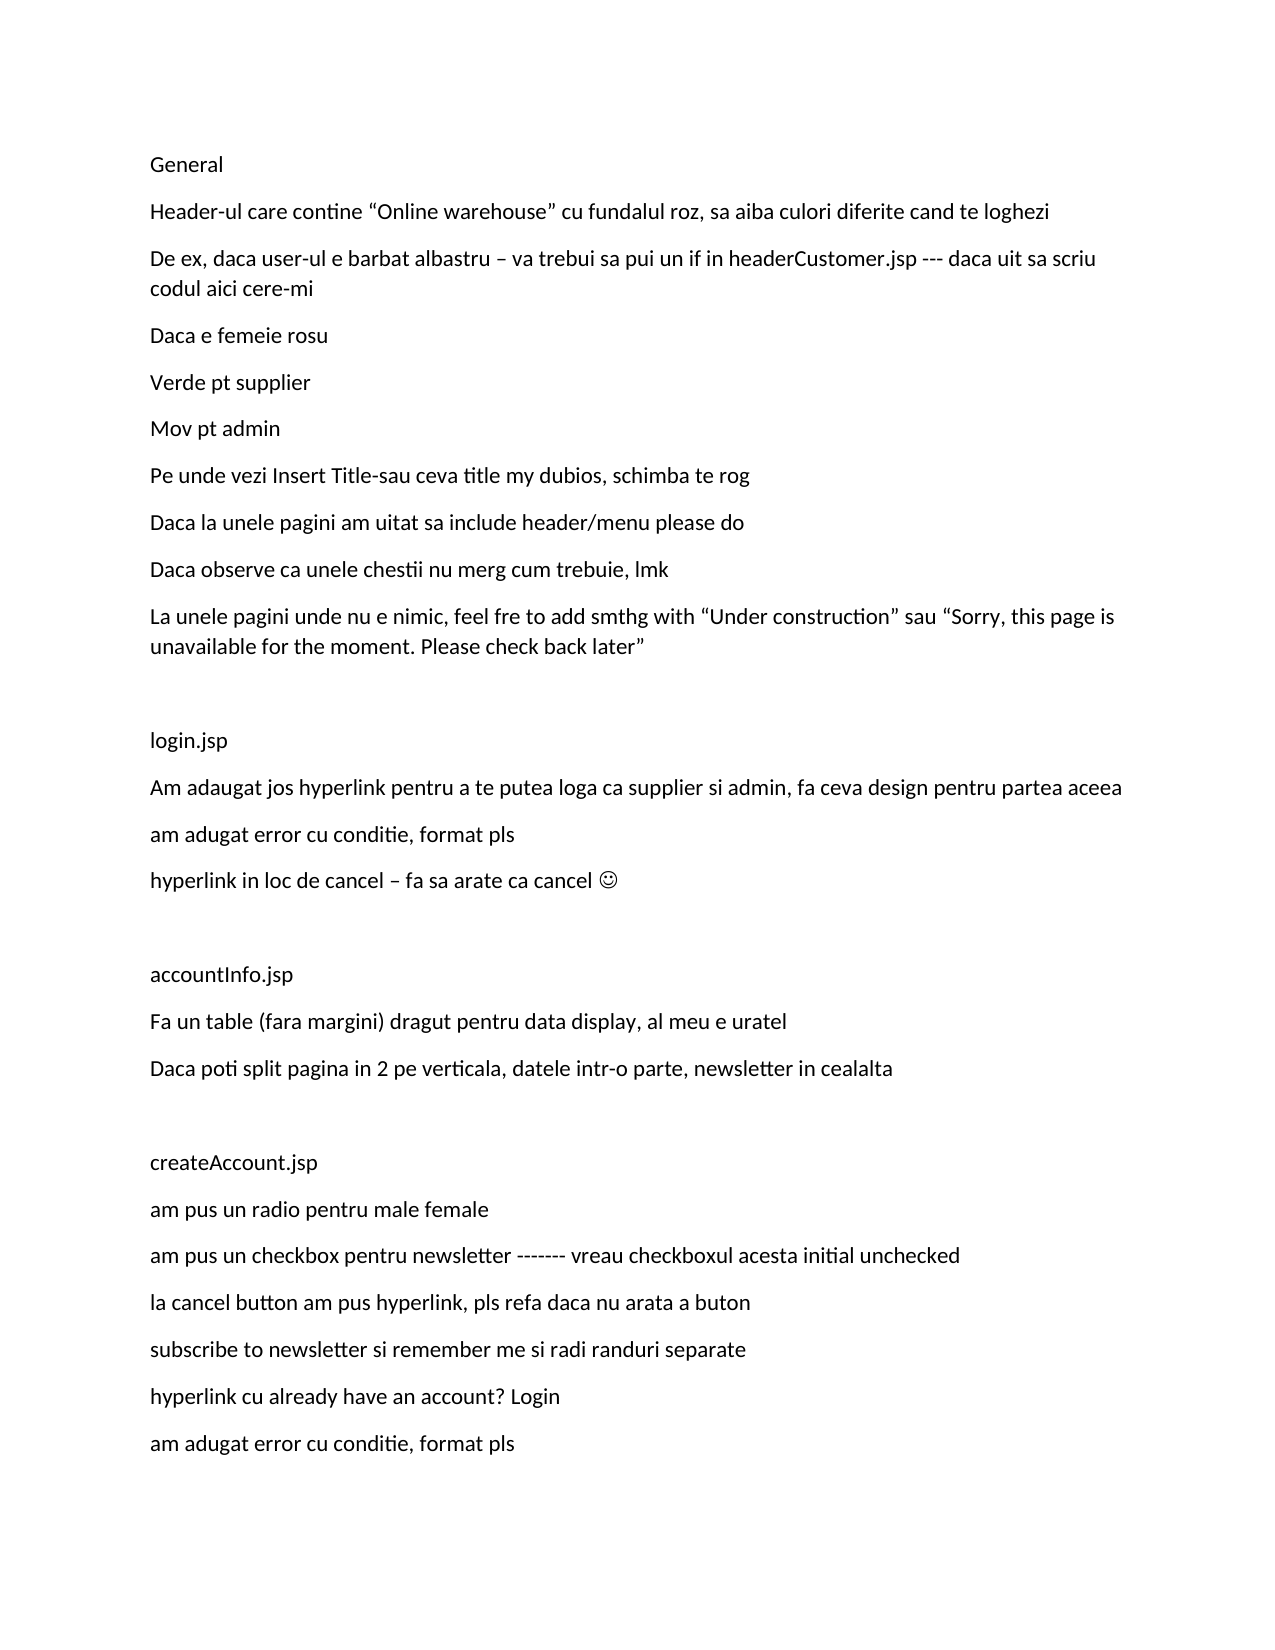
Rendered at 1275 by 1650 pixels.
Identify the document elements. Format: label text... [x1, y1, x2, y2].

text am adugat error cu conditie, format pls [150, 1429, 1125, 1457]
text am pus un checkbox pentru newsletter ------- vreau checkboxul acesta initial unchecked [150, 1242, 1125, 1270]
text hyperlink in loc de cancel – fa sa arate ca cancel [150, 867, 1125, 895]
text Verde pt supplier [150, 368, 1125, 396]
text General [150, 150, 1125, 178]
text login.jsp [150, 726, 1125, 754]
text hyperlink cu already have an account? Login [150, 1382, 1125, 1410]
text La unele pagini unde nu e nimic, feel fre to add smthg with “Under construction” sau “Sorry, this page is unavailable for the moment. Please check back later” [150, 602, 1125, 660]
text De ex, daca user-ul e barbat albastru – va trebui sa pui un if in headerCustomer.jsp --- daca uit sa scriu codul aici cere-mi [150, 244, 1125, 302]
text am adugat error cu conditie, format pls [150, 820, 1125, 848]
text Am adaugat jos hyperlink pentru a te putea loga ca supplier si admin, fa ceva design pentru partea aceea [150, 773, 1125, 801]
text Mov pt admin [150, 414, 1125, 443]
text Daca la unele pagini am uitat sa include header/menu please do [150, 508, 1125, 536]
text createAccount.jsp [150, 1148, 1125, 1176]
text Daca poti split pagina in 2 pe verticala, datele intr-o parte, newsletter in cealalta [150, 1054, 1125, 1082]
text la cancel button am pus hyperlink, pls refa daca nu arata a buton [150, 1288, 1125, 1317]
text Fa un table (fara margini) dragut pentru data display, al meu e uratel [150, 1007, 1125, 1035]
text Header-ul care contine “Online warehouse” cu fundalul roz, sa aiba culori diferite cand te loghezi [150, 197, 1125, 225]
text Daca observe ca unele chestii nu merg cum trebuie, lmk [150, 555, 1125, 583]
text Daca e femeie rosu [150, 321, 1125, 349]
text am pus un radio pentru male female [150, 1195, 1125, 1223]
text Pe unde vezi Insert Title-sau ceva title my dubios, schimba te rog [150, 461, 1125, 489]
text accountInfo.jsp [150, 960, 1125, 988]
text subscribe to newsletter si remember me si radi randuri separate [150, 1335, 1125, 1363]
